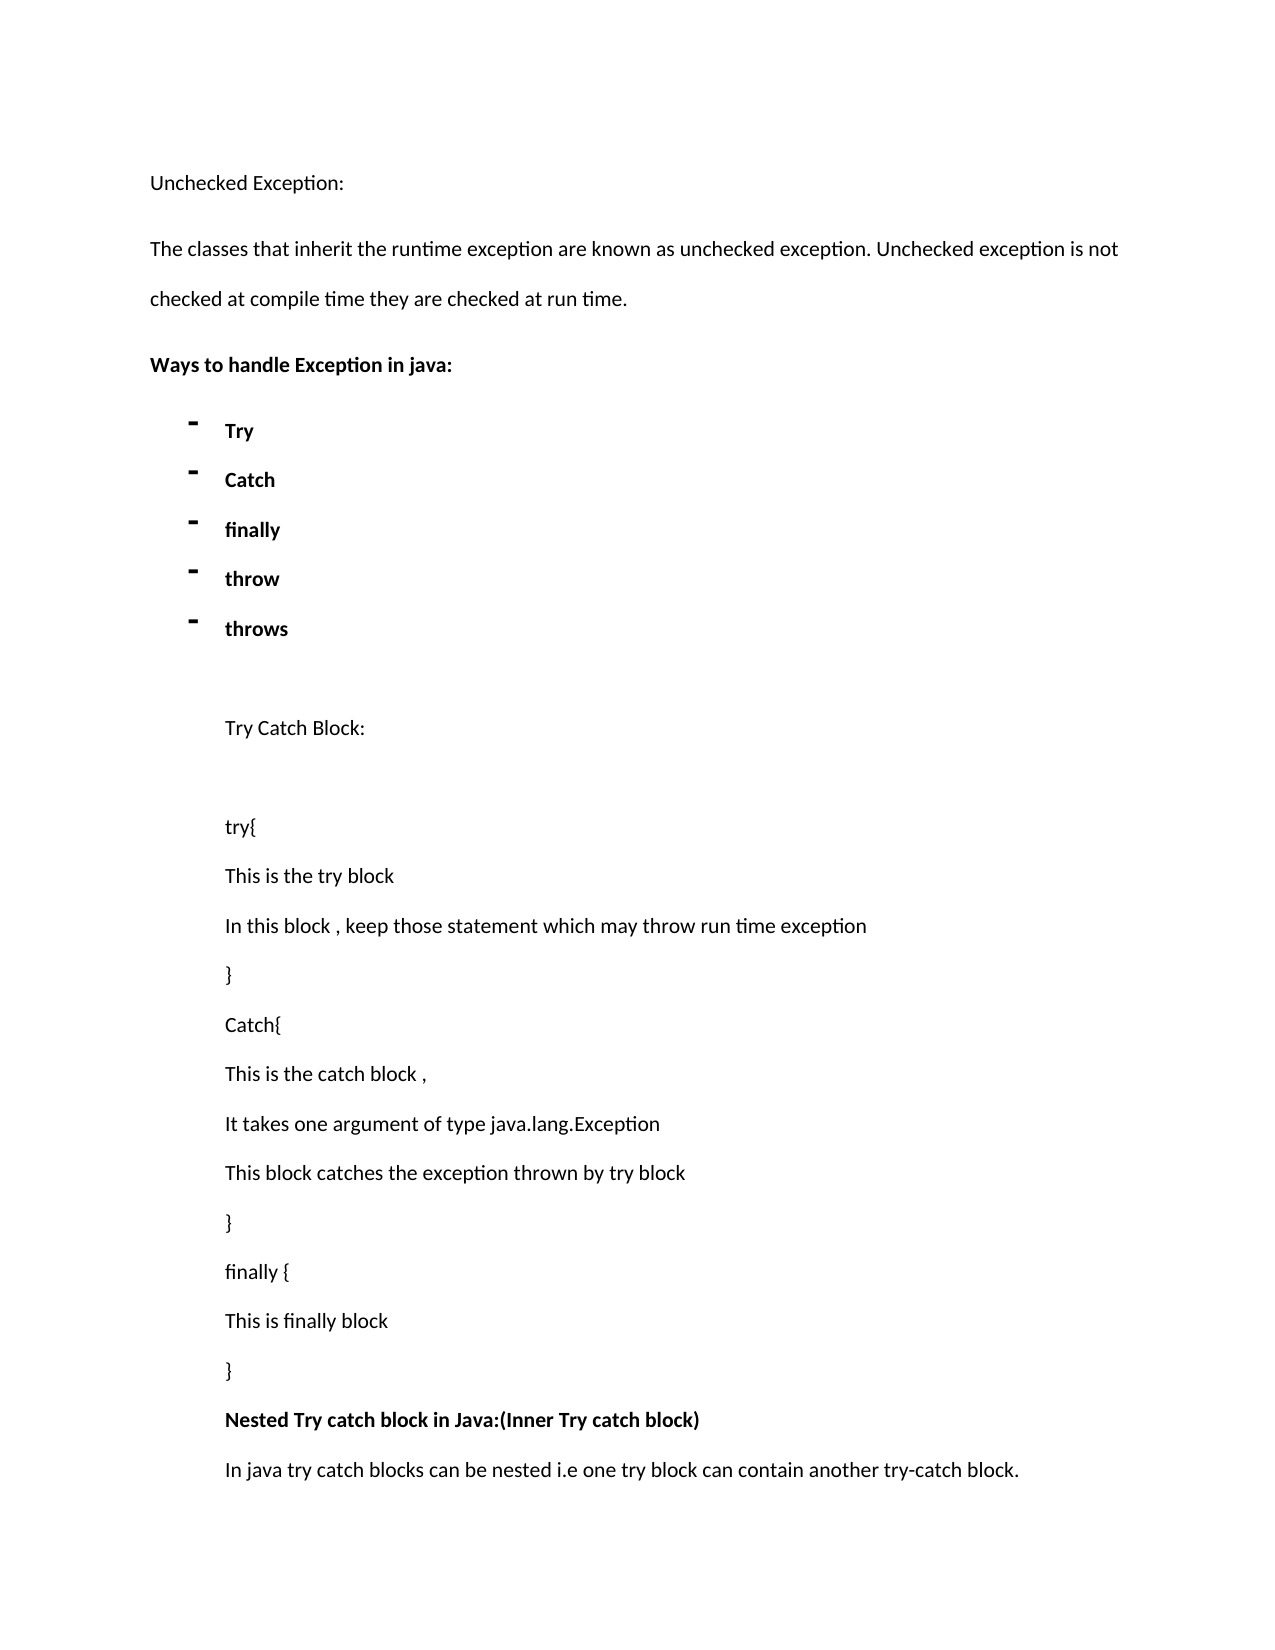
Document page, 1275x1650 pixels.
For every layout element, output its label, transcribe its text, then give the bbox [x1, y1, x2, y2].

text Unchecked Exception: [150, 150, 1125, 196]
list Nested Try catch block in Java:(Inner Try catch block) [225, 1387, 1125, 1433]
list Catch{ [225, 992, 1125, 1037]
list finally { [225, 1239, 1125, 1285]
list Try Catch Block: [225, 695, 1125, 741]
list It takes one argument of type java.lang.Exception [225, 1091, 1125, 1136]
list Catch [187, 447, 1125, 493]
list This is finally block [225, 1288, 1125, 1334]
list In this block , keep those statement which may throw run time exception [225, 893, 1125, 938]
list This is the try block [225, 843, 1125, 889]
list try{ [225, 794, 1125, 839]
list throw [187, 546, 1125, 592]
list throws [187, 596, 1125, 642]
list finally [187, 497, 1125, 543]
list } [225, 942, 1125, 988]
list In java try catch blocks can be nested i.e one try block can contain another try-catch block. [225, 1437, 1125, 1483]
list This is the catch block , [225, 1041, 1125, 1087]
text Ways to handle Exception in java: [150, 332, 1125, 378]
list } [225, 1338, 1125, 1384]
text The classes that inherit the runtime exception are known as unchecked exception. Unchecked exception is not checked at compile time they are checked at run time. [150, 216, 1125, 311]
list This block catches the exception thrown by try block [225, 1140, 1125, 1186]
list } [225, 1189, 1125, 1235]
list Try [187, 398, 1125, 444]
